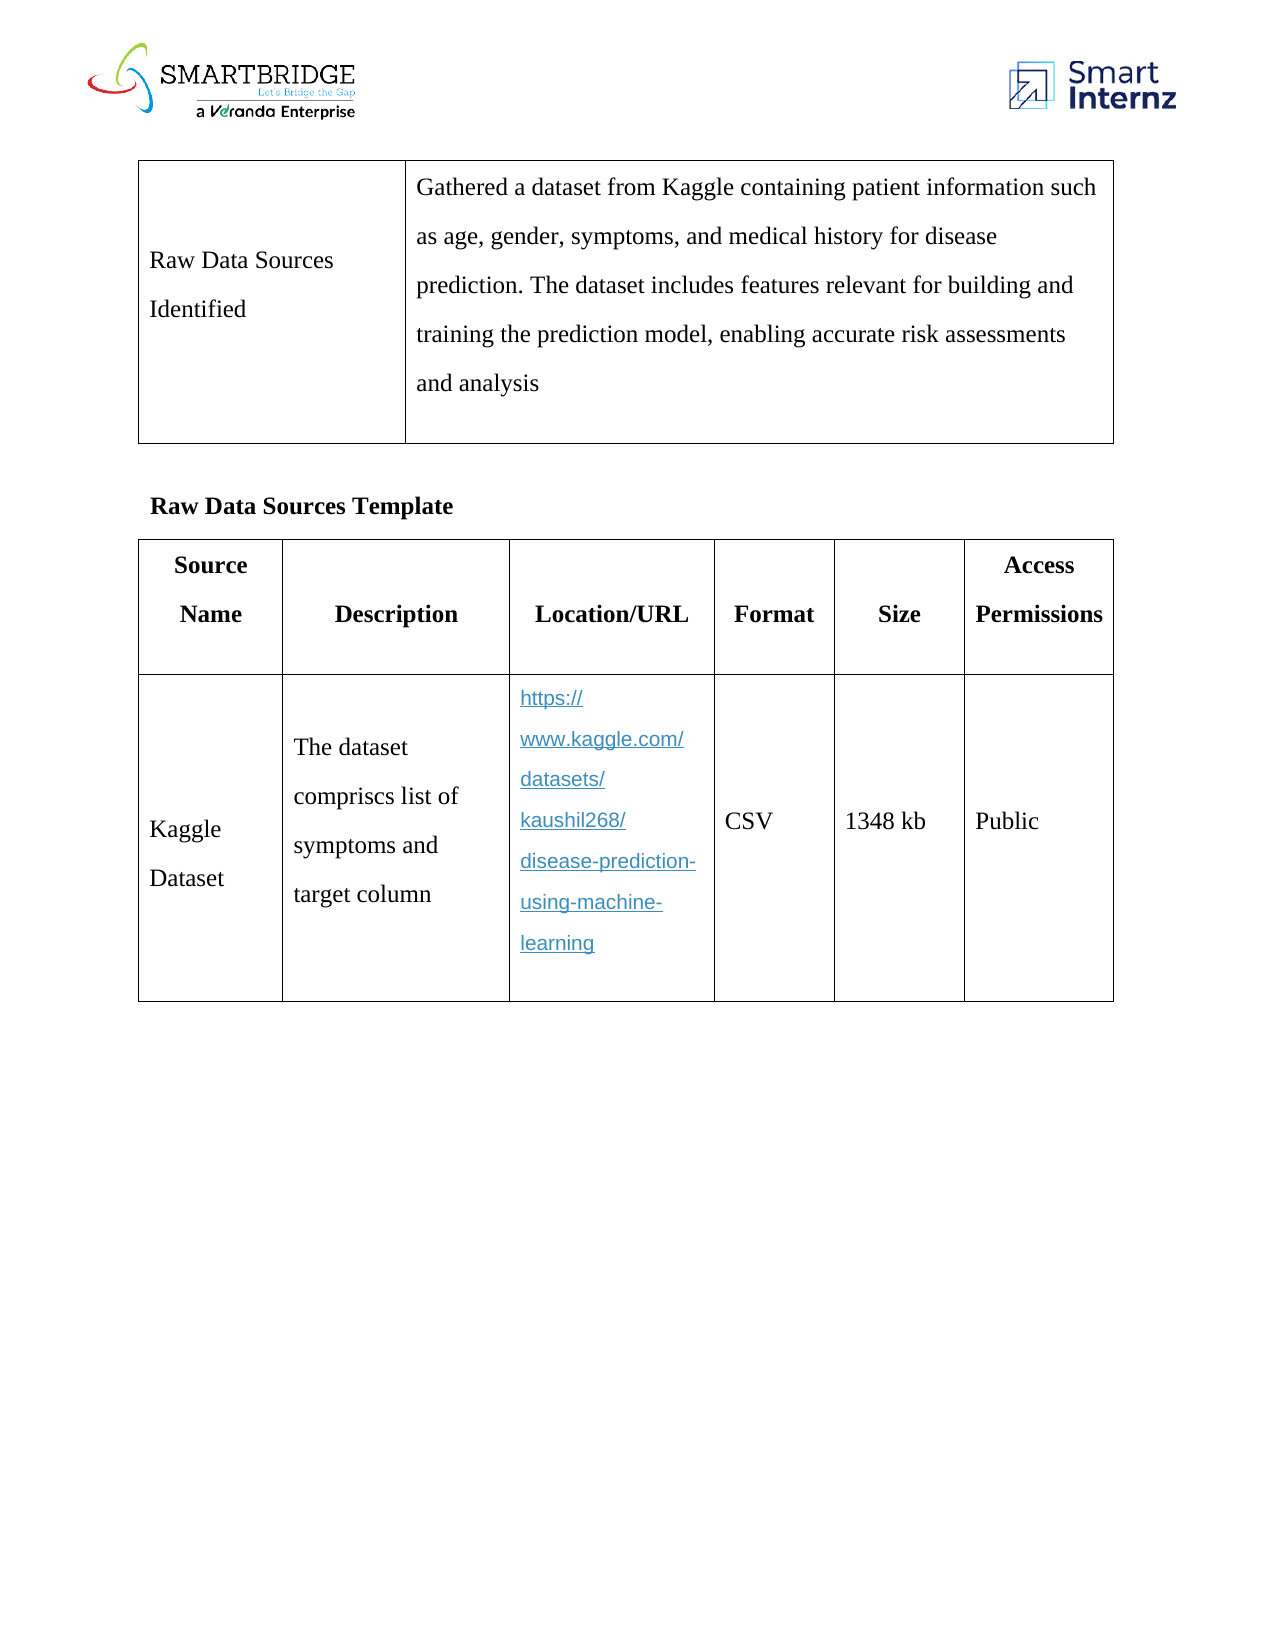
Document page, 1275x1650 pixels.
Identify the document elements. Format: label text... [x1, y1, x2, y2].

picture [73, 20, 370, 142]
table_header Access Permissions [965, 540, 1113, 674]
table_cell Raw Data Sources Identified [139, 161, 405, 442]
table_cell Kaggle Dataset [139, 675, 282, 1001]
table_header Size [835, 540, 964, 674]
table_cell The dataset compriscs list of symptoms and target column [283, 675, 509, 1001]
table_header Source Name [139, 540, 282, 674]
table_cell https://www.kaggle.com/datasets/kaushil268/disease-prediction-using-machine-learning [510, 675, 714, 1001]
table_cell Gathered a dataset from Kaggle containing patient information such as age, gender, symptoms, and medical history for disease prediction. The dataset includes features relevant for building and training the prediction model, enabling accurate risk assessments and analysis [406, 161, 1113, 442]
table_cell 1348 kb [835, 675, 964, 1001]
table_header Location/URL [510, 540, 714, 674]
table_cell Public [965, 675, 1113, 1001]
table_header Description [283, 540, 509, 674]
text Raw Data Sources Template [150, 491, 1125, 520]
table_cell CSV [715, 675, 834, 1001]
picture [1004, 61, 1181, 109]
table_header Format [715, 540, 834, 674]
